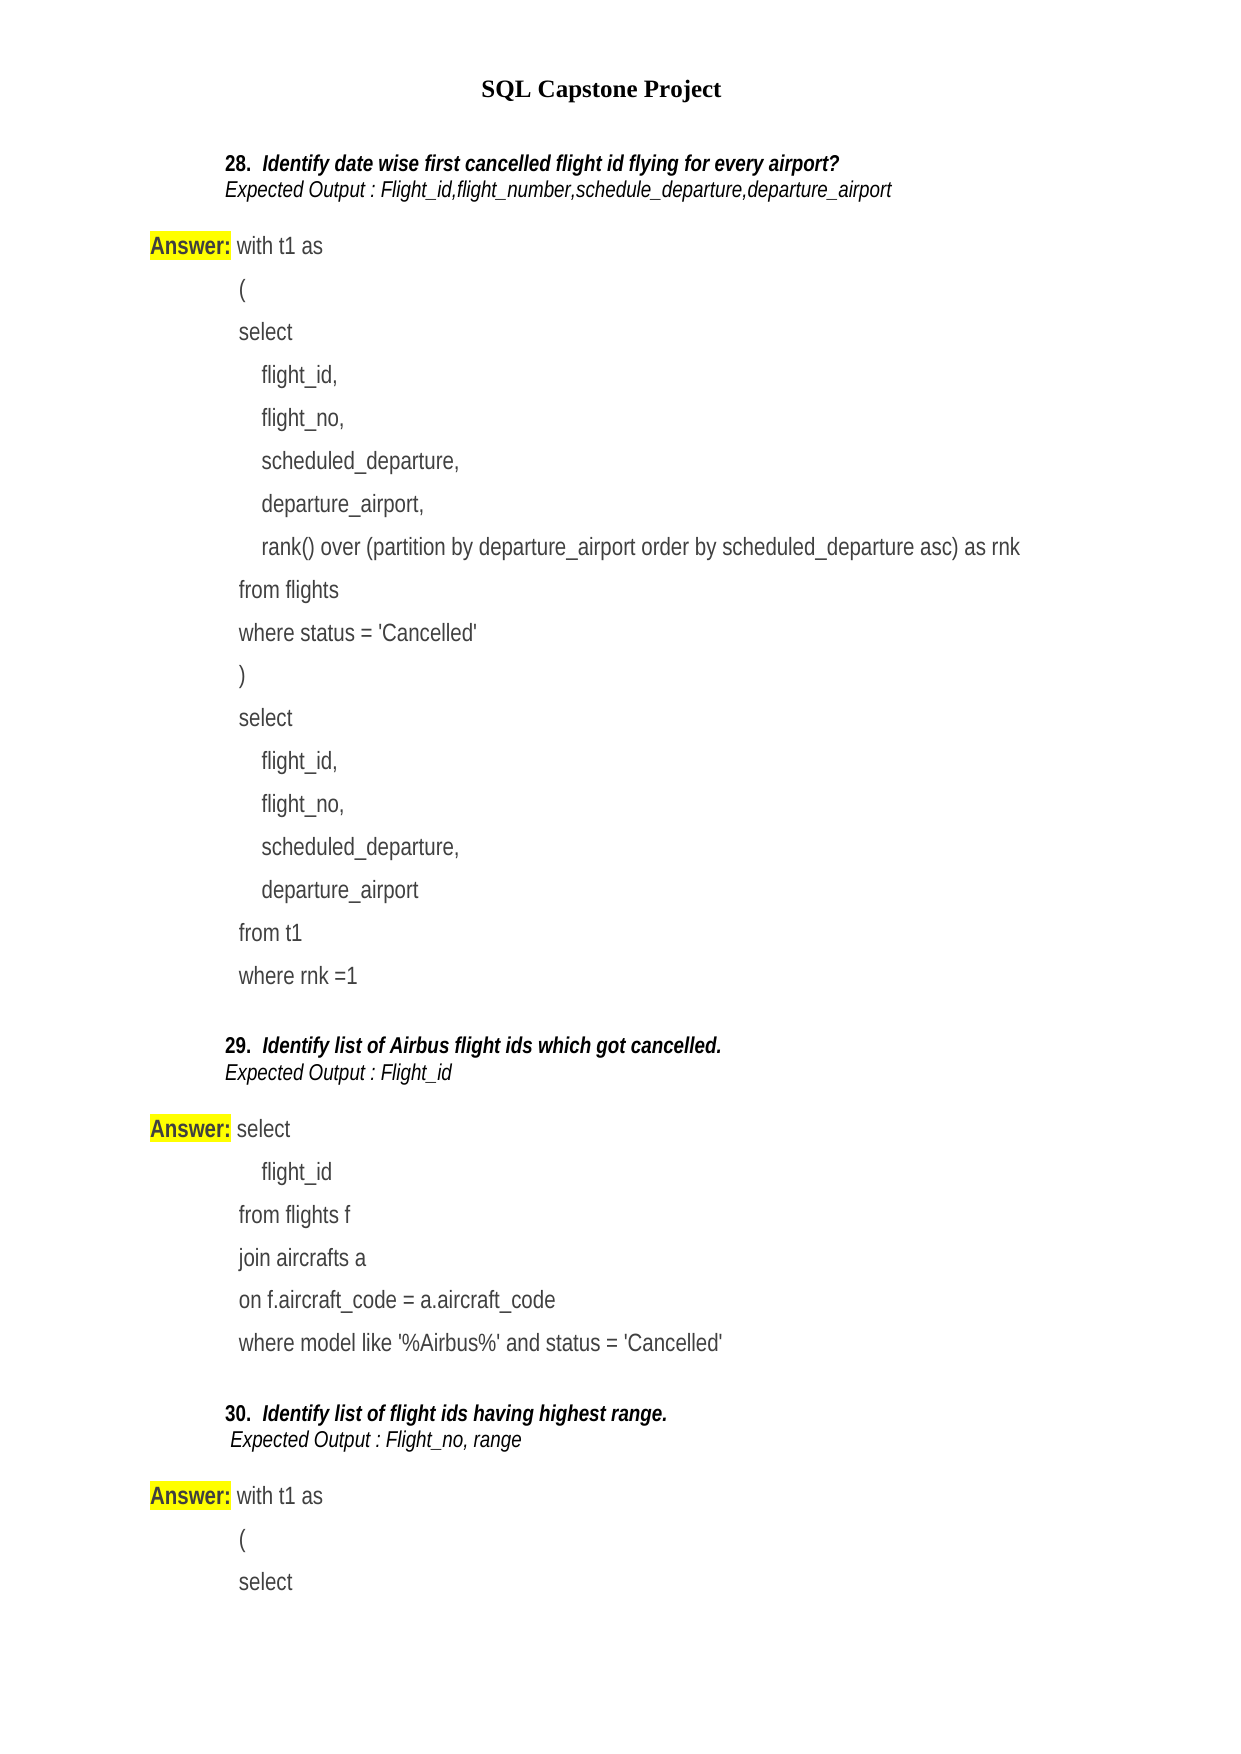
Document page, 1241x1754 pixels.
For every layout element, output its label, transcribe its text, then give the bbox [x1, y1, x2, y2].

text where model like '%Airbus%' and status = 'Cancelled' [239, 1328, 1090, 1357]
list Expected Output : Flight_no, range [225, 1426, 1090, 1453]
text where rnk =1 [239, 961, 1090, 989]
text ( [239, 1524, 1090, 1553]
text from flights [239, 575, 1090, 603]
text flight_no, [239, 789, 1090, 818]
text rank() over (partition by departure_airport order by scheduled_departure asc) as rnk [239, 532, 1090, 560]
text select [239, 1567, 1090, 1596]
list Identify list of flight ids having highest range. [225, 1400, 1090, 1426]
text scheduled_departure, [239, 446, 1090, 474]
text Answer: with t1 as [231, 1481, 1090, 1510]
text where status = 'Cancelled' [239, 618, 1090, 646]
text select [239, 317, 1090, 346]
text departure_airport, [239, 489, 1090, 517]
text Answer: with t1 as [231, 231, 1090, 260]
list Expected Output : Flight_id [225, 1059, 1090, 1085]
text flight_id [239, 1157, 1090, 1185]
list Identify date wise first cancelled flight id flying for every airport? [225, 150, 1090, 176]
text scheduled_departure, [239, 832, 1090, 861]
text ( [239, 274, 1090, 303]
text from flights f [239, 1200, 1090, 1228]
text on f.aircraft_code = a.aircraft_code [239, 1286, 1090, 1314]
text flight_no, [239, 403, 1090, 432]
text ) [239, 661, 1090, 689]
text Answer: select [231, 1114, 1090, 1142]
text flight_id, [239, 360, 1090, 389]
text from t1 [239, 918, 1090, 947]
list Identify list of Airbus flight ids which got cancelled. [225, 1032, 1090, 1059]
text flight_id, [239, 746, 1090, 775]
list Expected Output : Flight_id,flight_number,schedule_departure,departure_airport [225, 176, 1090, 203]
text join aircrafts a [239, 1243, 1090, 1271]
text departure_airport [239, 875, 1090, 904]
text select [239, 703, 1090, 732]
